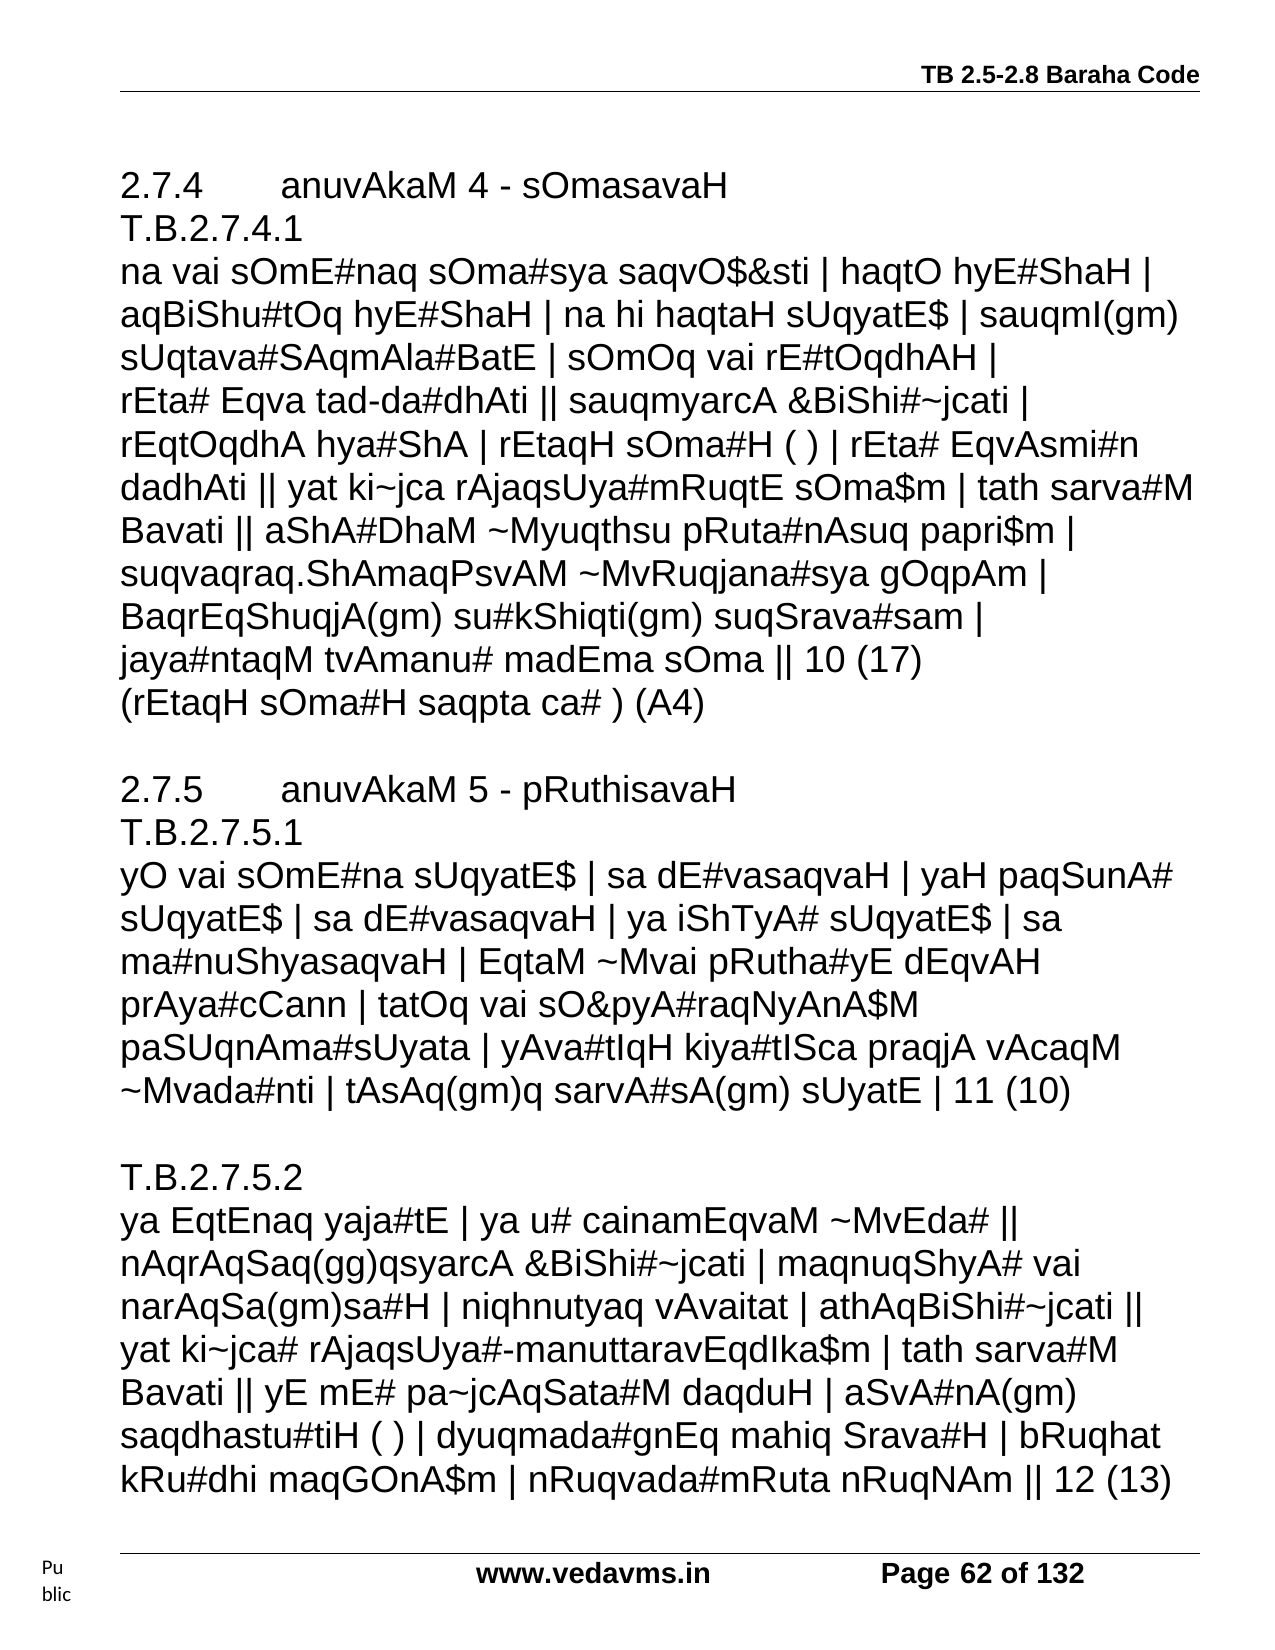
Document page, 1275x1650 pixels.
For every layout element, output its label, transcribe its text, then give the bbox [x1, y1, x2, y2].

text BaqrEqShuqjA(gm) su#kShiqti(gm) suqSrava#sam | [120, 594, 1200, 637]
text T.B.2.7.4.1 [120, 206, 1200, 249]
text ya EqtEnaq yaja#tE | ya u# cainamEqvaM ~MvEda# || [120, 1198, 1200, 1241]
text T.B.2.7.5.1 [120, 810, 1200, 853]
text 2.7.5 anuvAkaM 5 - pRuthisavaH [120, 767, 1200, 810]
text 2.7.4 anuvAkaM 4 - sOmasavaH [120, 163, 1200, 206]
text na vai sOmE#naq sOma#sya saqvO$&sti | haqtO hyE#ShaH | aqBiShu#tOq hyE#ShaH | na hi haqtaH sUqyatE$ | sauqmI(gm) sUqtava#SAqmAla#BatE | sOmOq vai rE#tOqdhAH | [120, 249, 1200, 379]
text T.B.2.7.5.2 [120, 1155, 1200, 1198]
text yat ki~jca# rAjaqsUya#-manuttaravEqdIka$m | tath sarva#M Bavati || yE mE# pa~jcAqSata#M daqduH | aSvA#nA(gm) saqdhastu#tiH ( ) | dyuqmada#gnEq mahiq Srava#H | bRuqhat kRu#dhi maqGOnA$m | nRuqvada#mRuta nRuqNAm || 12 (13) [120, 1327, 1200, 1500]
text rEta# Eqva tad-da#dhAti || sauqmyarcA &BiShi#~jcati | rEqtOqdhA hya#ShA | rEtaqH sOma#H ( ) | rEta# EqvAsmi#n dadhAti || yat ki~jca rAjaqsUya#mRuqtE sOma$m | tath sarva#M Bavati || aShA#DhaM ~Myuqthsu pRuta#nAsuq papri$m | suqvaqraq.ShAmaqPsvAM ~MvRuqjana#sya gOqpAm | [120, 379, 1200, 594]
text (rEtaqH sOma#H saqpta ca# ) (A4) [120, 681, 1200, 724]
text yO vai sOmE#na sUqyatE$ | sa dE#vasaqvaH | yaH paqSunA# sUqyatE$ | sa dE#vasaqvaH | ya iShTyA# sUqyatE$ | sa ma#nuShyasaqvaH | EqtaM ~Mvai pRutha#yE dEqvAH prAya#cCann | tatOq vai sO&pyA#raqNyAnA$M paSUqnAma#sUyata | yAva#tIqH kiya#tISca praqjA vAcaqM ~Mvada#nti | tAsAq(gm)q sarvA#sA(gm) sUyatE | 11 (10) [120, 853, 1200, 1112]
text jaya#ntaqM tvAmanu# madEma sOma || 10 (17) [120, 637, 1200, 681]
text nAqrAqSaq(gg)qsyarcA &BiShi#~jcati | maqnuqShyA# vai narAqSa(gm)sa#H | niqhnutyaq vAvaitat | athAqBiShi#~jcati || [120, 1241, 1200, 1327]
